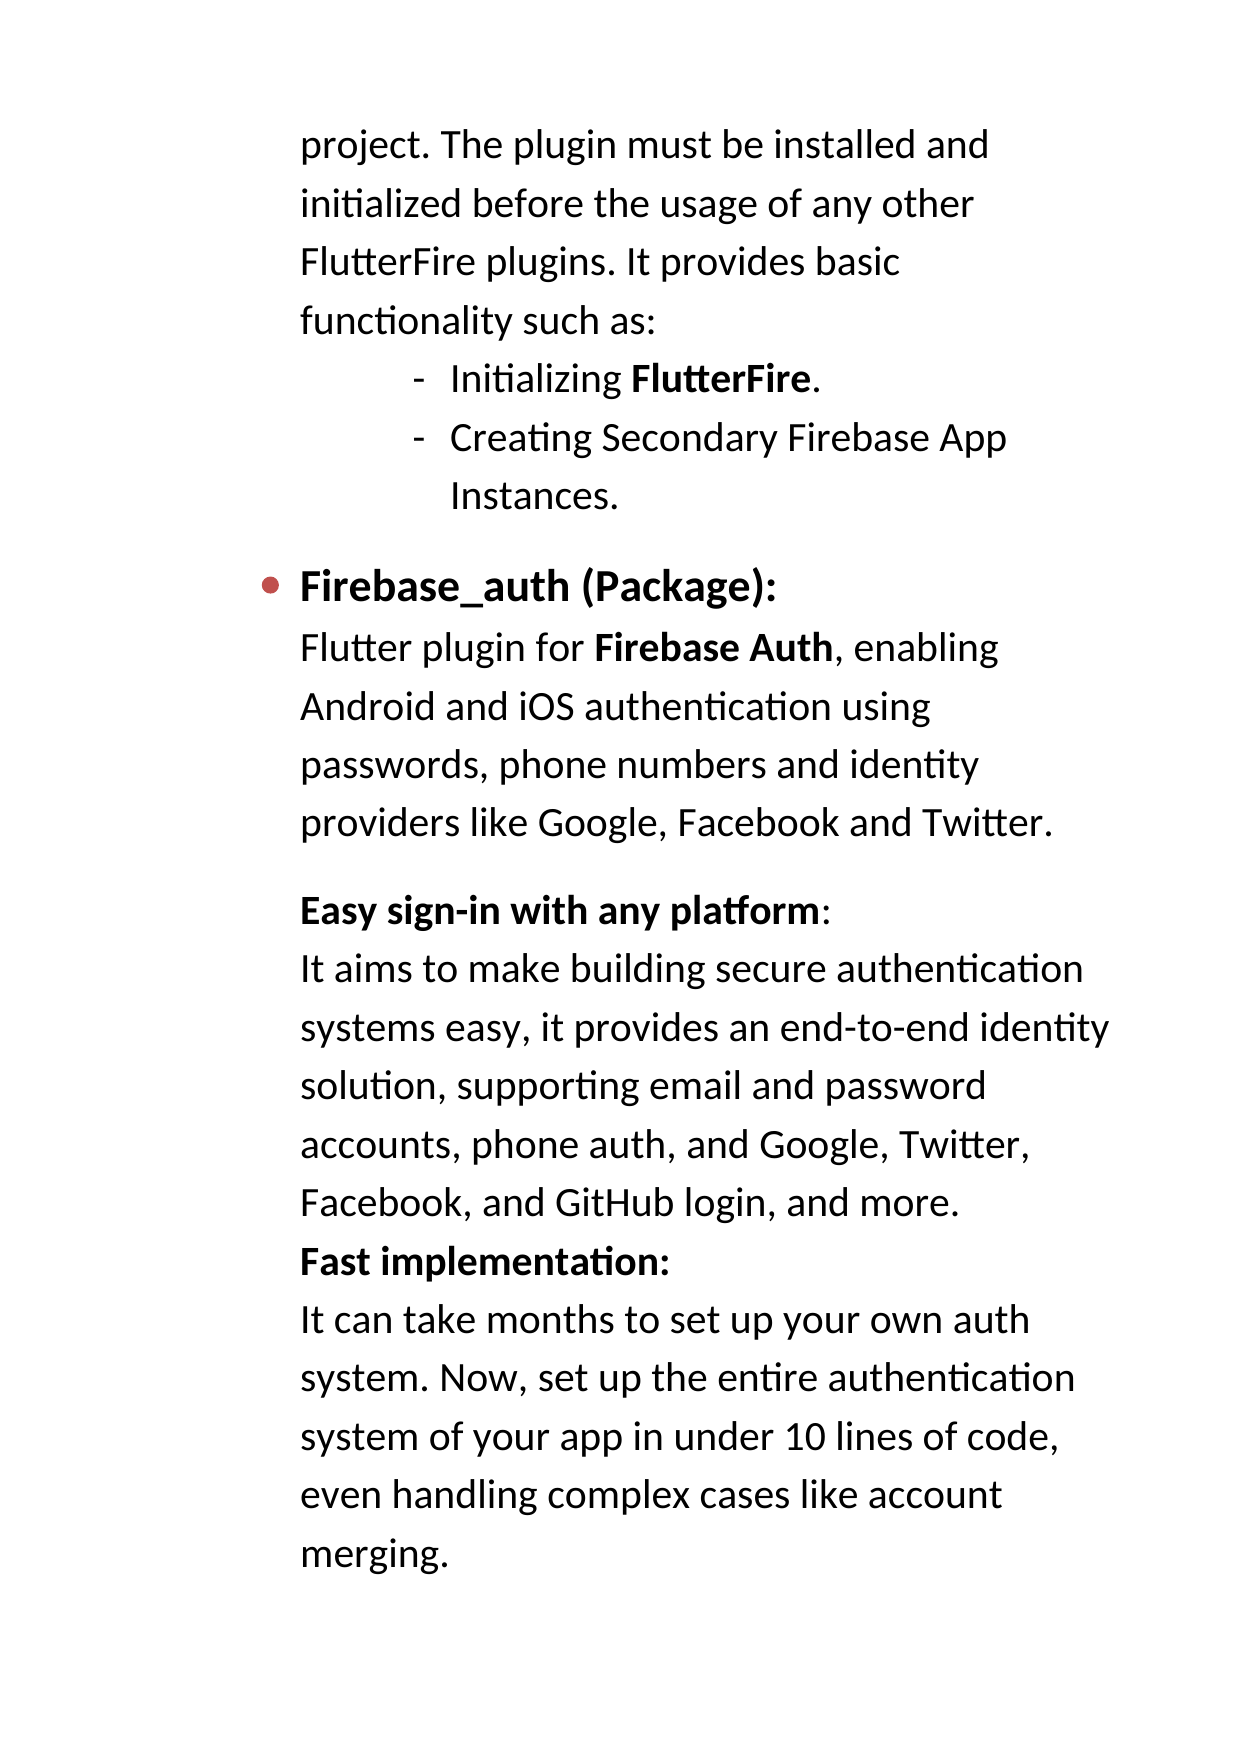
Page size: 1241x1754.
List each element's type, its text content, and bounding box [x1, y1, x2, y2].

list Fast implementation: [300, 1234, 1122, 1285]
list Firebase_auth (Package): [262, 557, 1122, 613]
list Easy sign-in with any platform: [300, 884, 1122, 935]
list Initializing FlutterFire. [412, 352, 1122, 403]
list Flutter plugin for Firebase Auth, enabling Android and iOS authentication using passwords, phone numbers and identity providers like Google, Facebook and Twitter. [300, 621, 1122, 847]
list It can take months to set up your own auth system. Now, set up the entire authentication system of your app in under 10 lines of code, even handling complex cases like account merging. [300, 1293, 1122, 1578]
list Creating Secondary Firebase App Instances. [412, 411, 1122, 520]
list It aims to make building secure authentication systems easy, it provides an end-to-end identity solution, supporting email and password accounts, phone auth, and Google, Twitter, Facebook, and GitHub login, and more. [300, 942, 1122, 1227]
